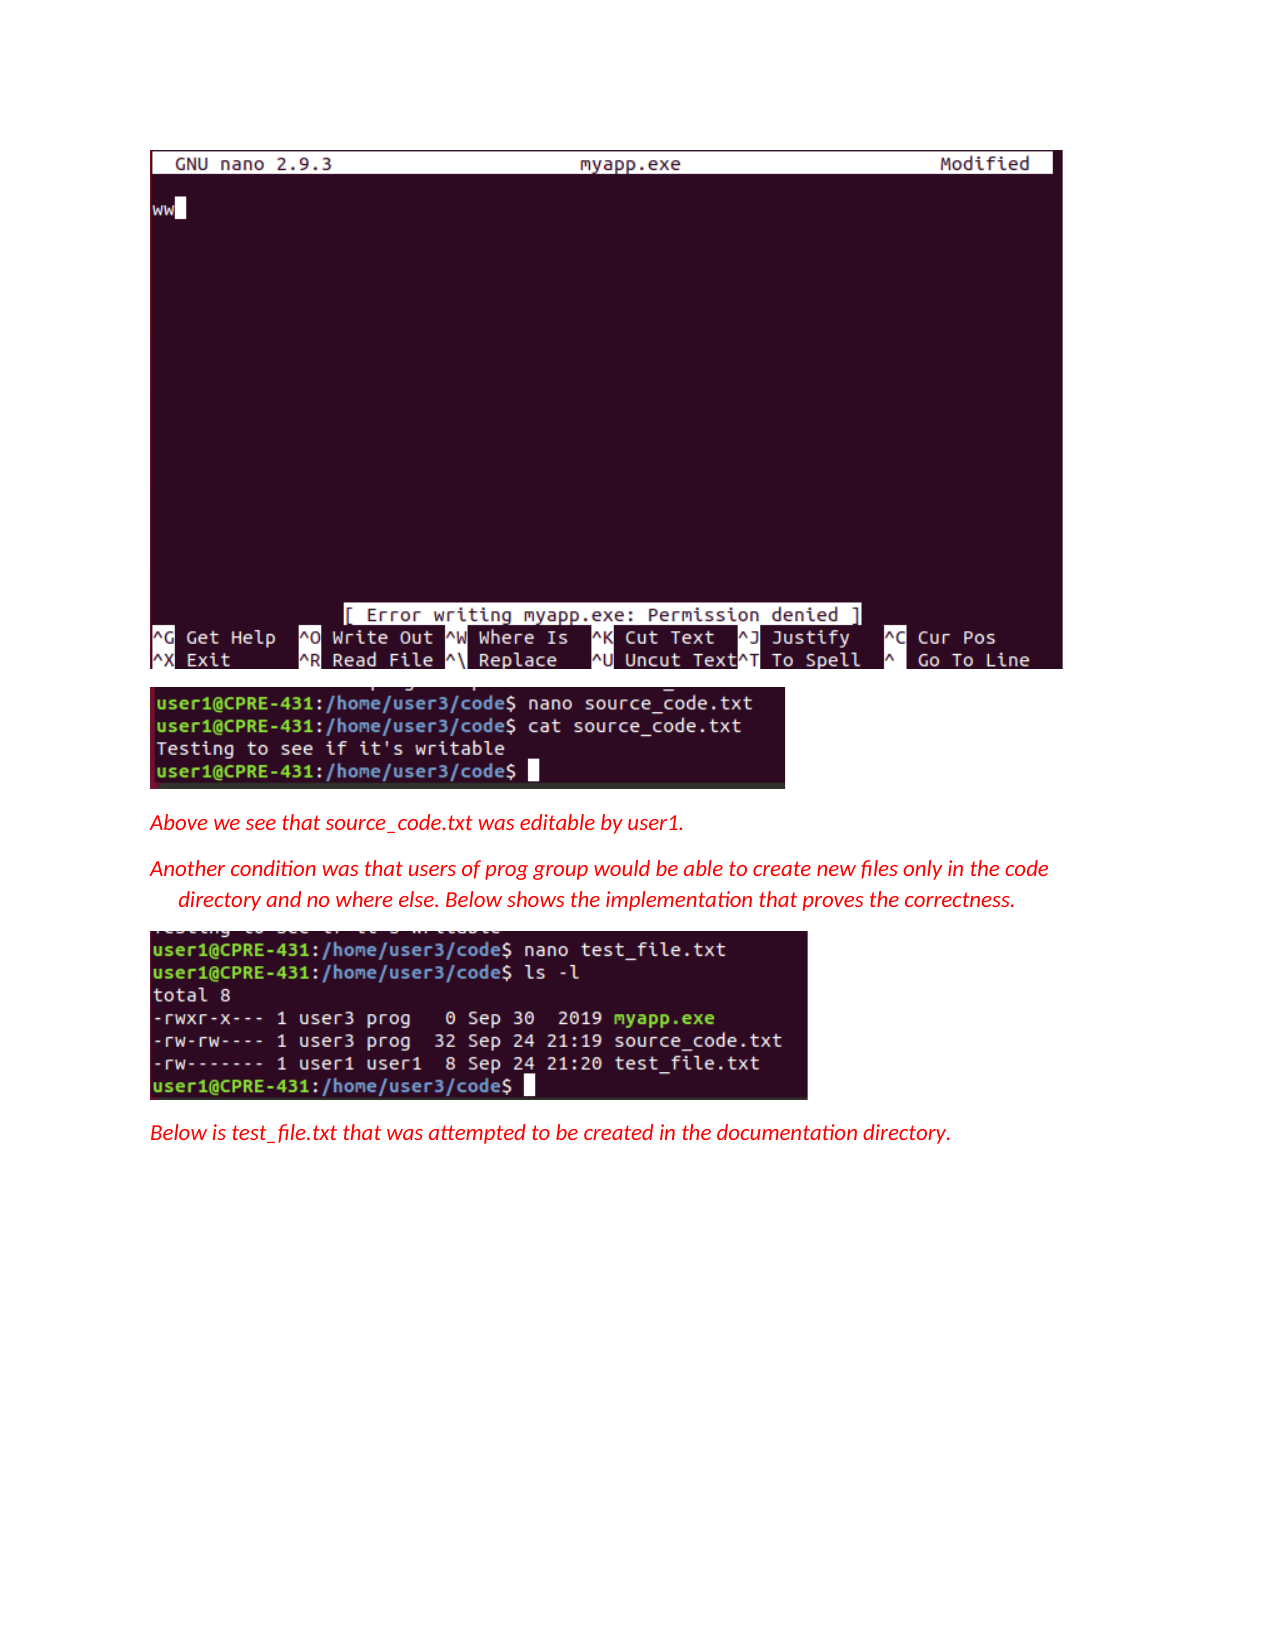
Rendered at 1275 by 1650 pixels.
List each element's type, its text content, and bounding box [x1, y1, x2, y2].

text Above we see that source_code.txt was editable by user1. [150, 808, 1125, 836]
picture [150, 687, 786, 789]
text Below is test_file.txt that was attempted to be created in the documentation directory. [150, 1118, 1125, 1146]
picture [150, 150, 1063, 669]
text Another condition was that users of prog group would be able to create new files only in the code directory and no where else. Below shows the implementation that proves the correctness. [150, 854, 1125, 913]
picture [150, 931, 808, 1100]
